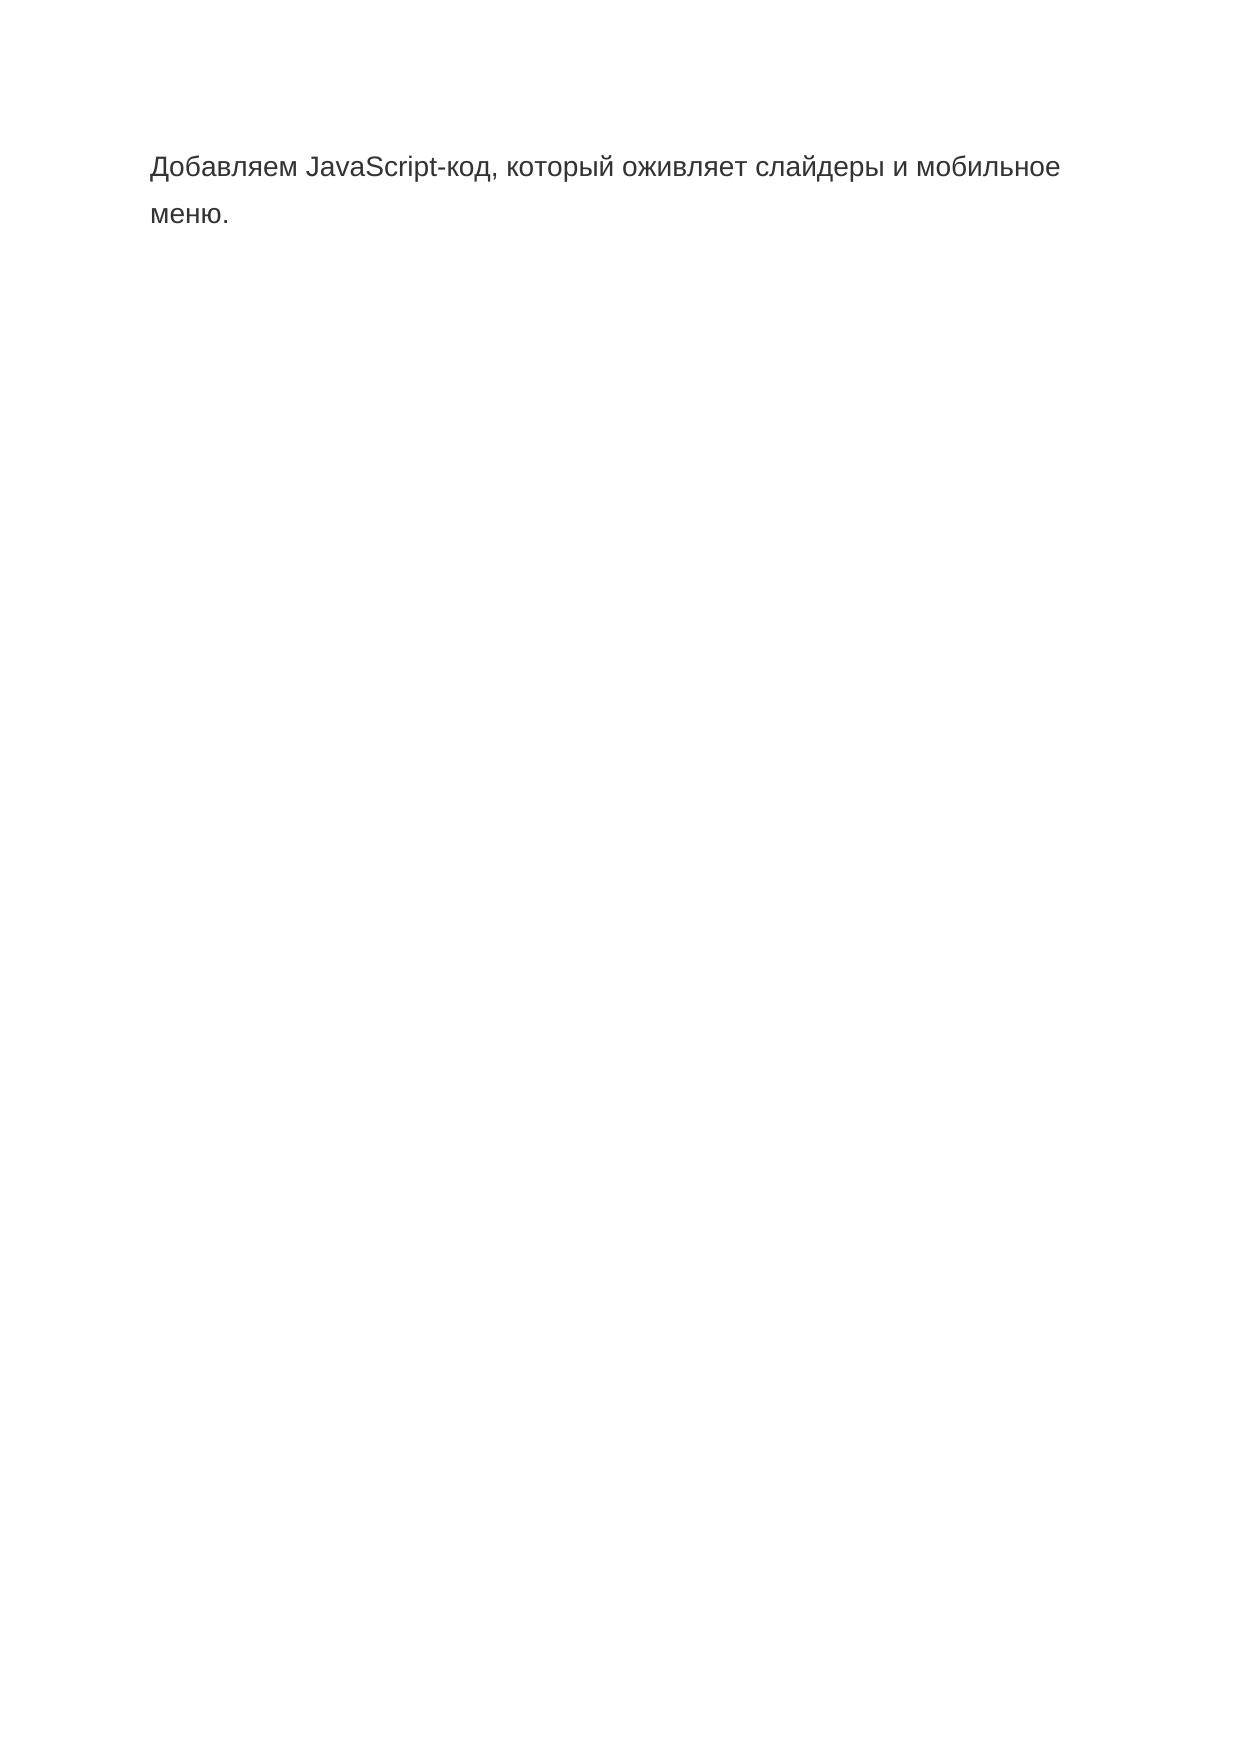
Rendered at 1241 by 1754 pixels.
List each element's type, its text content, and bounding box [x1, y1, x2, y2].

text Добавляем JavaScript-код, который оживляет слайдеры и мобильное меню. [150, 150, 1090, 229]
